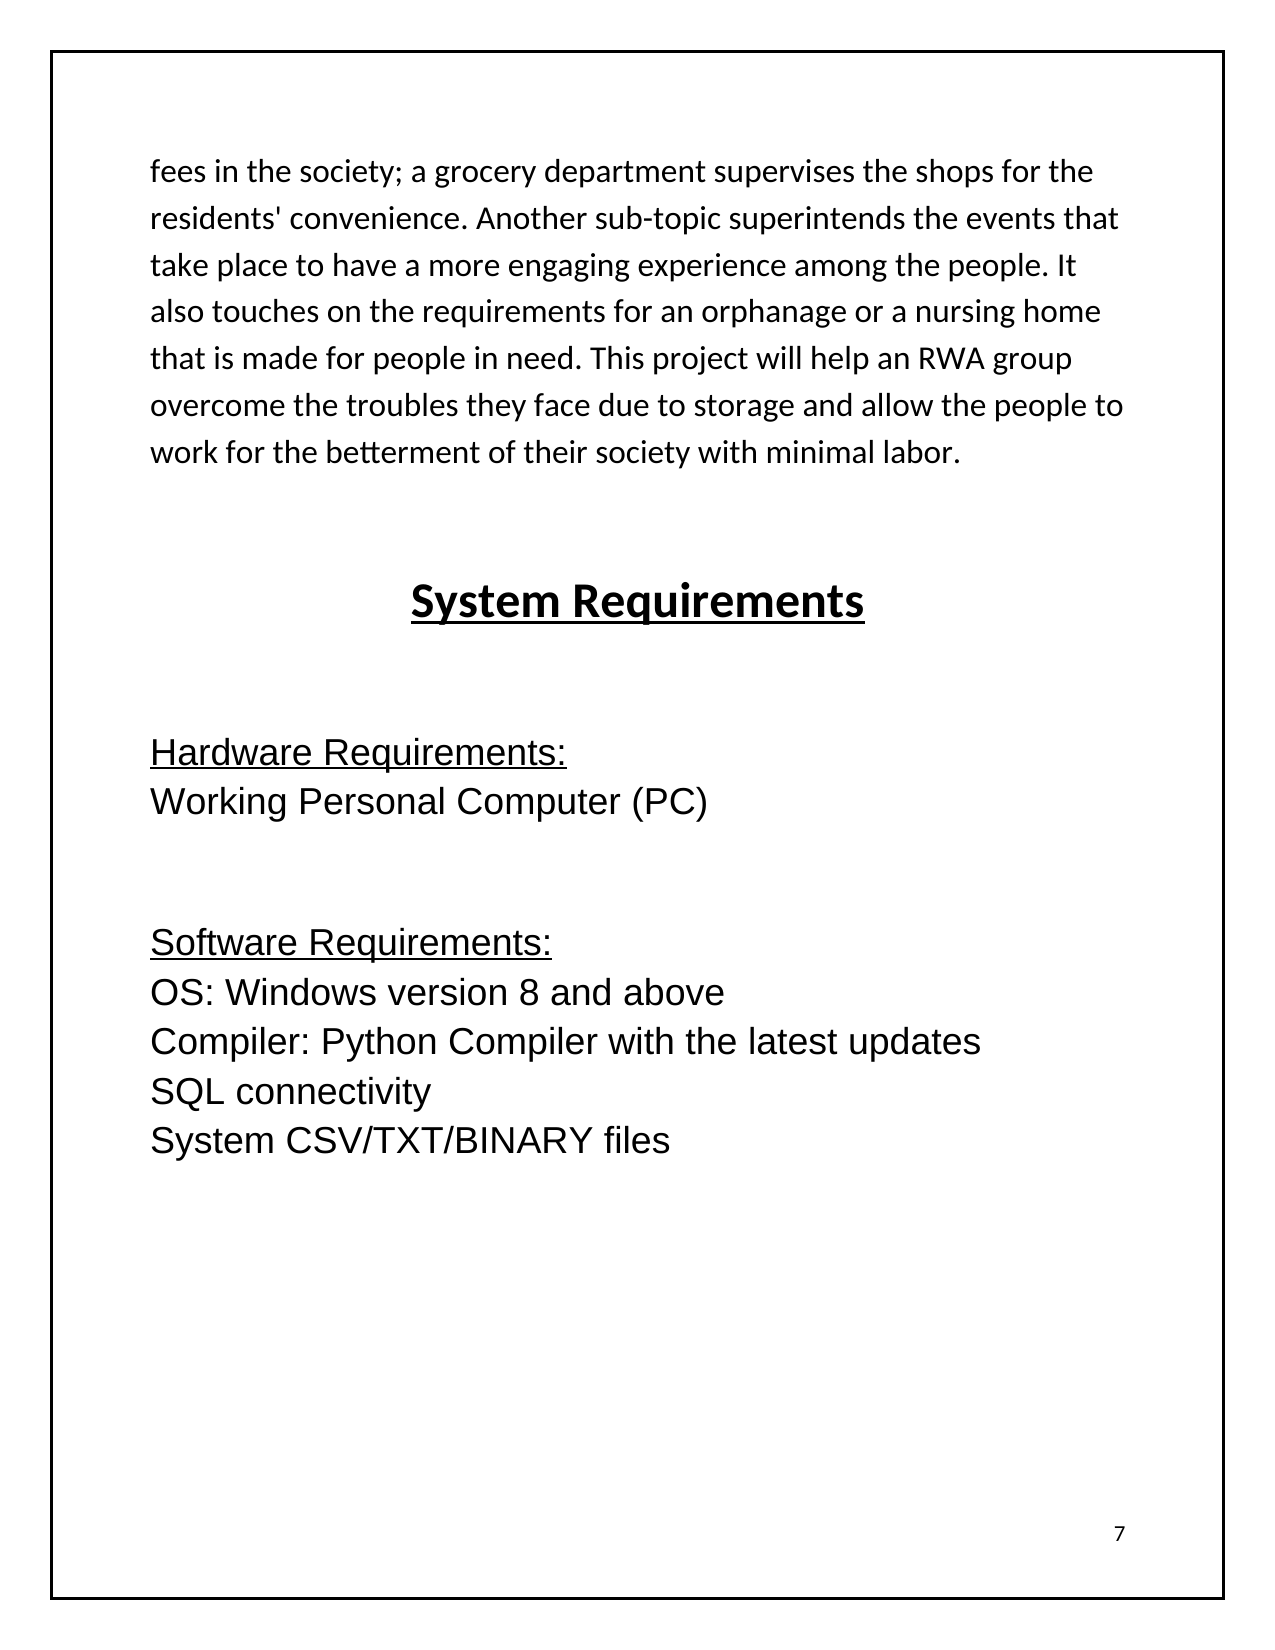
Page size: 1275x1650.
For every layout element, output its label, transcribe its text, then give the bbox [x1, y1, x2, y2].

text Software Requirements: OS: Windows version 8 and above Compiler: Python Compiler with the latest updates SQL connectivity System CSV/TXT/BINARY files [150, 920, 1125, 1162]
text Hardware Requirements: Working Personal Computer (PC) [150, 730, 1125, 823]
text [150, 150, 1125, 471]
text System Requirements [150, 569, 1125, 630]
